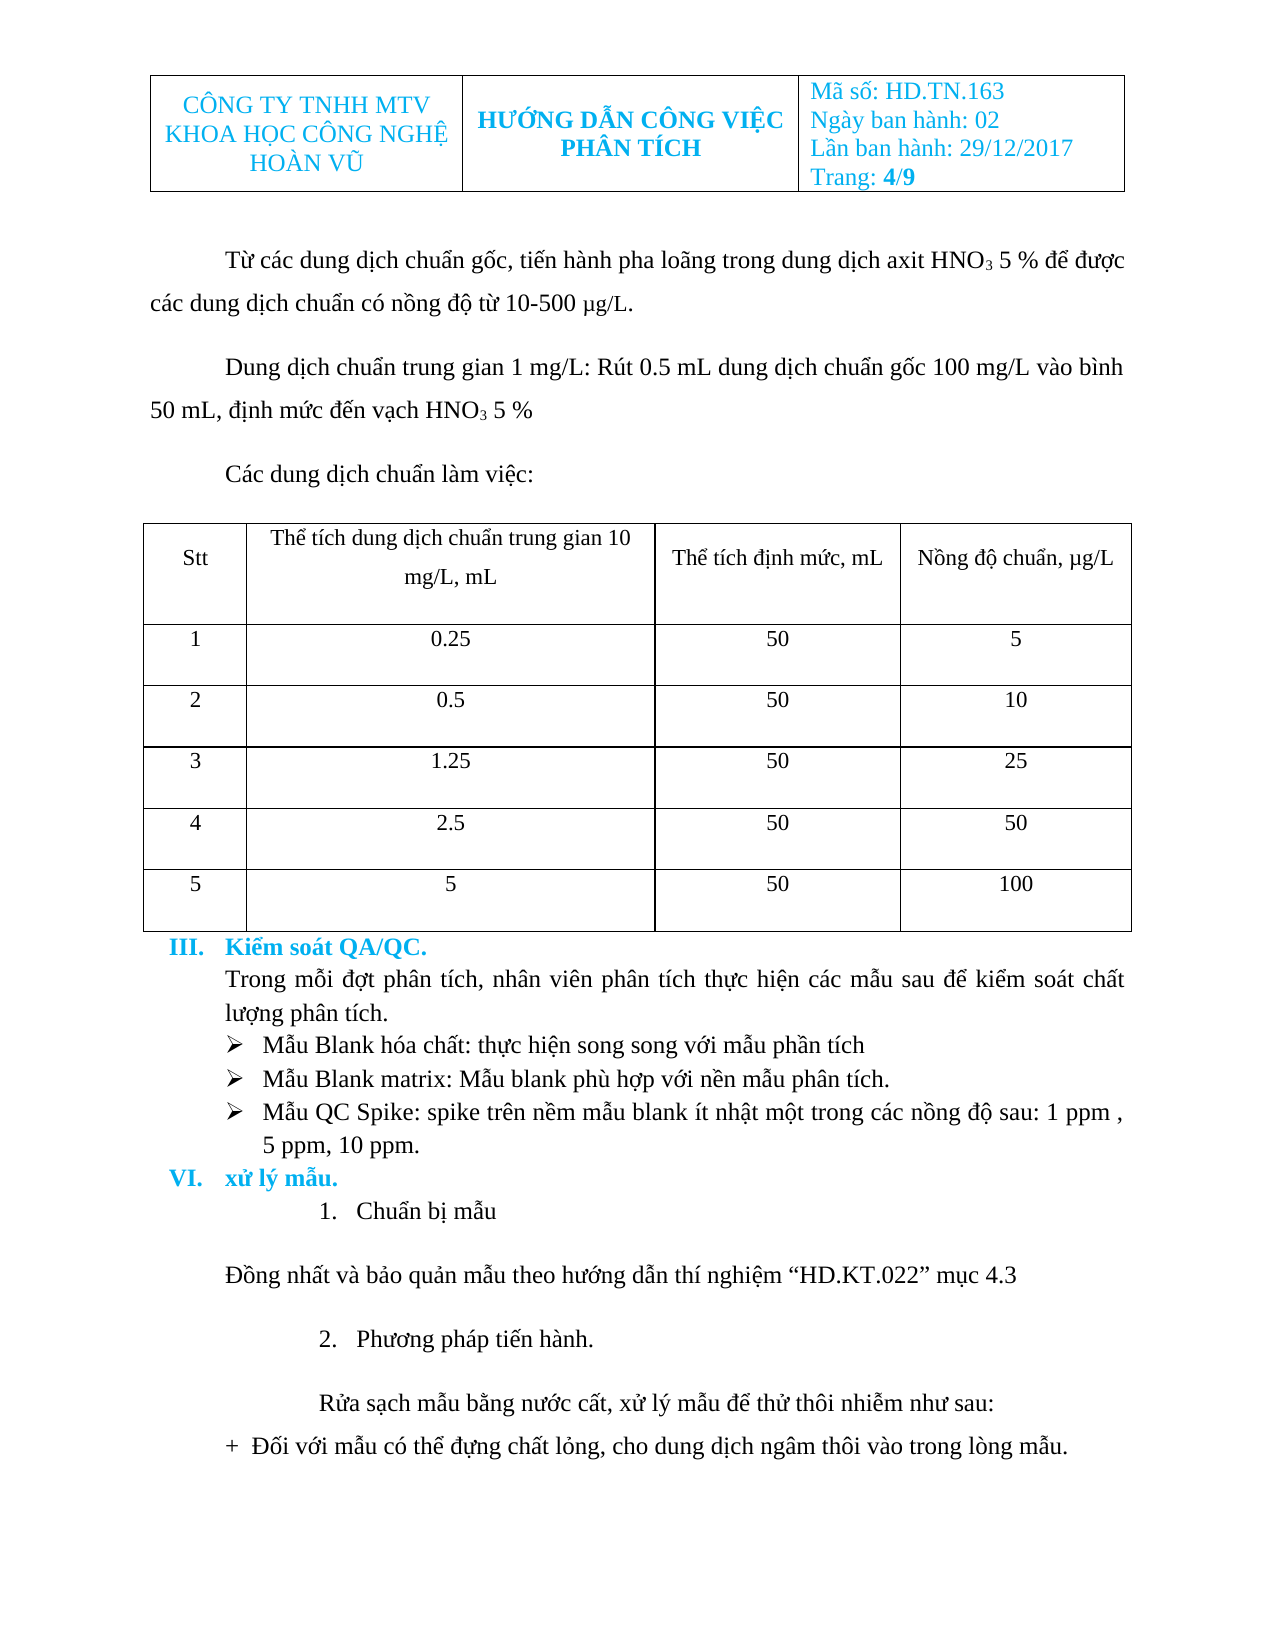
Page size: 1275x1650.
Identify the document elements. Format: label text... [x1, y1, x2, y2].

table_cell 3 [144, 748, 246, 808]
table_cell 50 [656, 748, 900, 808]
table_header Thể tích định mức, mL [656, 524, 900, 624]
table_cell 0.25 [247, 625, 654, 685]
table_header Thể tích dung dịch chuẩn trung gian 10 mg/L, mL [247, 524, 654, 624]
text Rửa sạch mẫu bằng nước cất, xử lý mẫu để thử thôi nhiễm như sau: [319, 1388, 1125, 1416]
table_cell 0.5 [247, 686, 654, 746]
text Từ các dung dịch chuẩn gốc, tiến hành pha loãng trong dung dịch axit HNO3 5 % để được các dung dịch chuẩn có nồng độ từ 10-500 µg/L. [150, 245, 1125, 317]
text Các dung dịch chuẩn làm việc: [150, 459, 1125, 488]
list Chuẩn bị mẫu [319, 1196, 1125, 1224]
table_cell 50 [656, 809, 900, 869]
list Trong mỗi đợt phân tích, nhân viên phân tích thực hiện các mẫu sau để kiểm soát chất lượng phân tích. [225, 964, 1125, 1026]
table_cell 100 [901, 870, 1131, 931]
list VI. xử lý mẫu. [169, 1163, 1125, 1191]
list Mẫu QC Spike: spike trên nềm mẫu blank ít nhật một trong các nồng độ sau: 1 ppm , 5 ppm, 10 ppm. [225, 1097, 1125, 1158]
list Mẫu Blank matrix: Mẫu blank phù hợp với nền mẫu phân tích. [225, 1064, 1125, 1092]
table_cell 50 [656, 686, 900, 746]
table_cell 2.5 [247, 809, 654, 869]
table_header Nồng độ chuẩn, µg/L [901, 524, 1131, 624]
table_header Stt [144, 524, 246, 624]
table_cell 5 [247, 870, 654, 931]
list Phương pháp tiến hành. [319, 1324, 1125, 1352]
list Kiểm soát QA/QC. [169, 932, 1125, 960]
table_cell 5 [144, 870, 246, 931]
text Dung dịch chuẩn trung gian 1 mg/L: Rút 0.5 mL dung dịch chuẩn gốc 100 mg/L vào bình 50 mL, định mức đến vạch HNO3 5 % [150, 352, 1125, 424]
text + Đối với mẫu có thể đựng chất lỏng, cho dung dịch ngâm thôi vào trong lòng mẫu. [225, 1431, 1125, 1459]
table_cell 5 [901, 625, 1131, 685]
table_cell 25 [901, 748, 1131, 808]
table_cell 1.25 [247, 748, 654, 808]
table_cell 50 [656, 625, 900, 685]
text Đồng nhất và bảo quản mẫu theo hướng dẫn thí nghiệm “HD.KT.022” mục 4.3 [150, 1260, 1125, 1288]
table_cell 1 [144, 625, 246, 685]
table_cell 50 [656, 870, 900, 931]
table_cell 2 [144, 686, 246, 746]
table_cell 10 [901, 686, 1131, 746]
table_cell 4 [144, 809, 246, 869]
table_cell 50 [901, 809, 1131, 869]
list Mẫu Blank hóa chất: thực hiện song song với mẫu phần tích [225, 1031, 1125, 1059]
